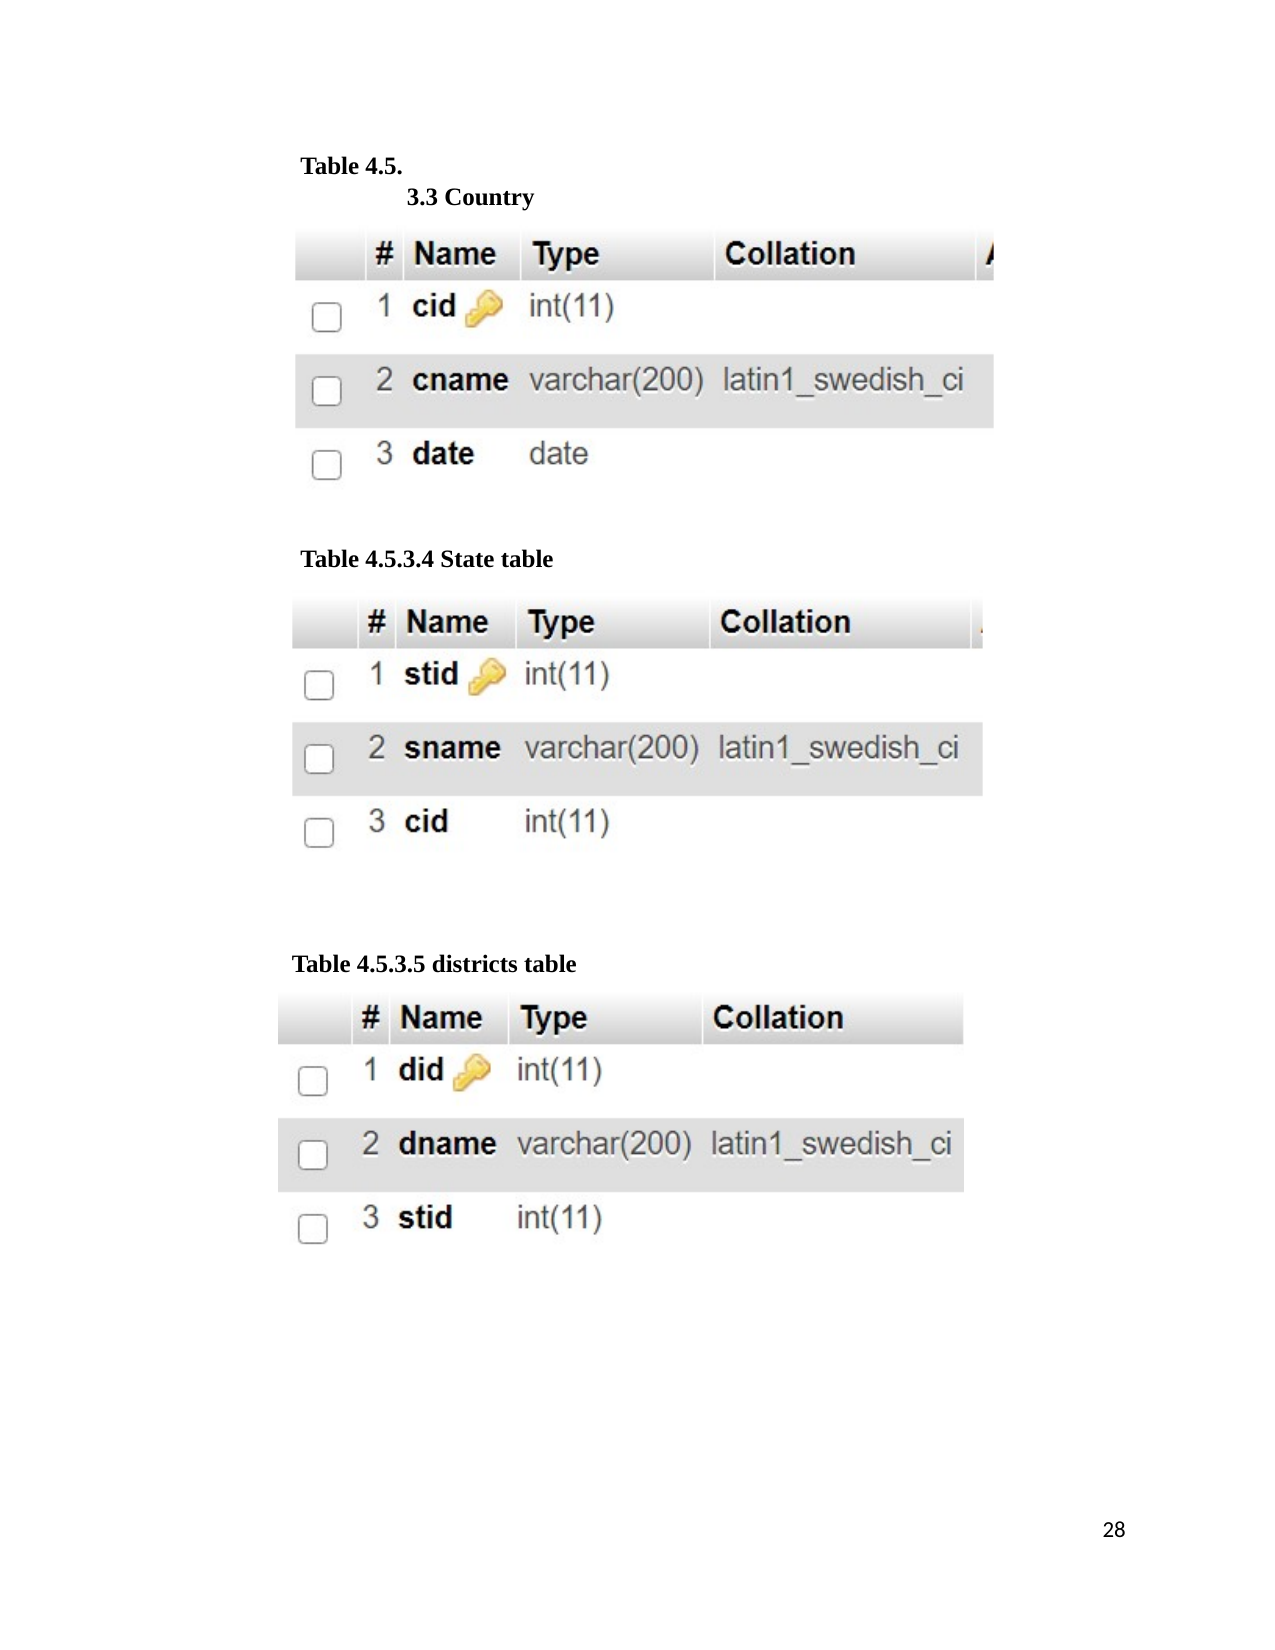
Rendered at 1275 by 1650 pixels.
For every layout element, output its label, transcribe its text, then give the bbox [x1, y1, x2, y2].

picture [295, 213, 994, 496]
subtitle Table 4.5.3.4 State table [300, 544, 1093, 573]
picture [278, 981, 964, 1271]
picture [292, 576, 983, 881]
subtitle Table 4.5.3.5 districts table [150, 949, 1093, 978]
subtitle 3.3 Country [407, 182, 1093, 211]
